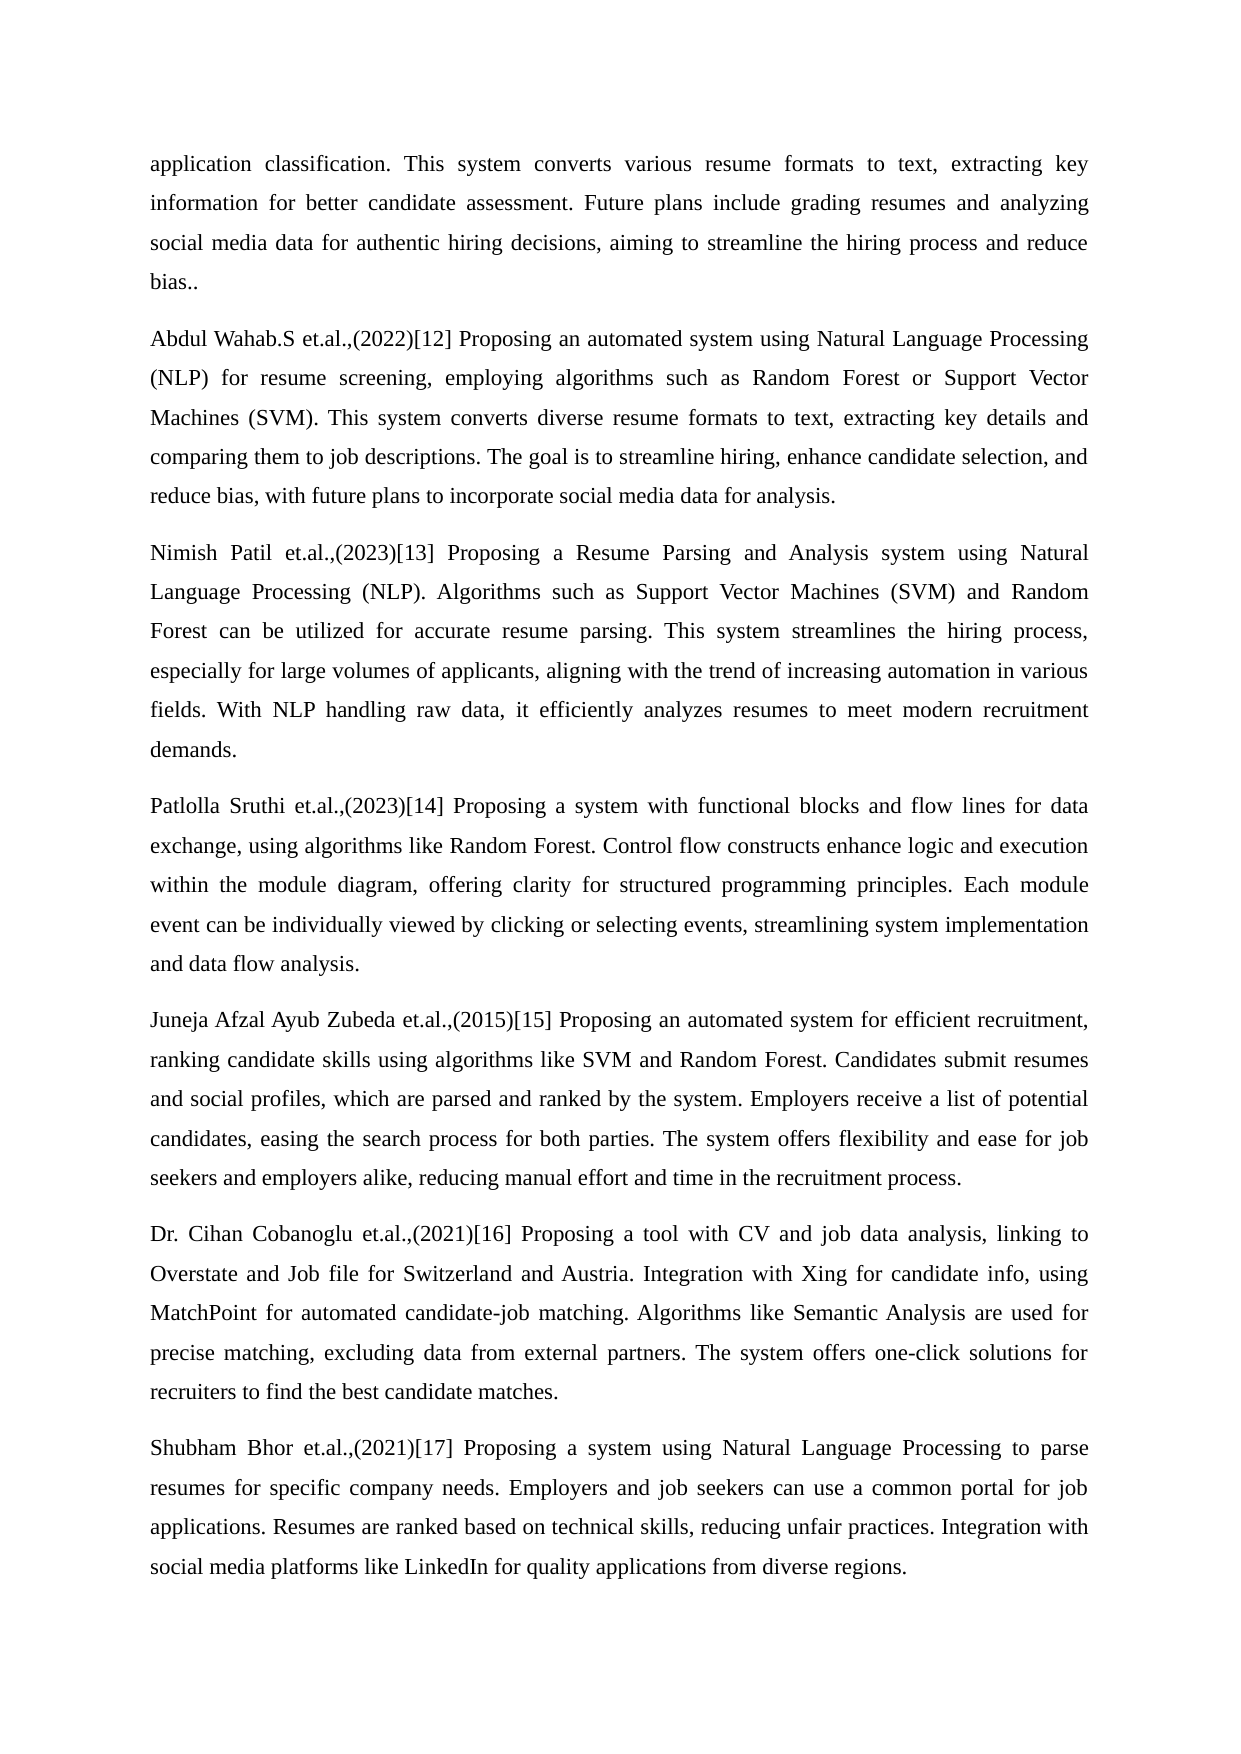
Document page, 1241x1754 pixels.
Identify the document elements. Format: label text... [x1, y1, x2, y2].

text Nimish Patil et.al.,(2023)[13] Proposing a Resume Parsing and Analysis system using Natural Language Processing (NLP). Algorithms such as Support Vector Machines (SVM) and Random Forest can be utilized for accurate resume parsing. This system streamlines the hiring process, especially for large volumes of applicants, aligning with the trend of increasing automation in various fields. With NLP handling raw data, it efficiently analyzes resumes to meet modern recruitment demands. [150, 539, 1090, 762]
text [150, 150, 1090, 295]
text Patlolla Sruthi et.al.,(2023)[14] Proposing a system with functional blocks and flow lines for data exchange, using algorithms like Random Forest. Control flow constructs enhance logic and execution within the module diagram, offering clarity for structured programming principles. Each module event can be individually viewed by clicking or selecting events, streamlining system implementation and data flow analysis. [150, 792, 1090, 976]
text Shubham Bhor et.al.,(2021)[17] Proposing a system using Natural Language Processing to parse resumes for specific company needs. Employers and job seekers can use a common portal for job applications. Resumes are ranked based on technical skills, reducing unfair practices. Integration with social media platforms like LinkedIn for quality applications from diverse regions. [150, 1434, 1090, 1579]
text Abdul Wahab.S et.al.,(2022)[12] Proposing an automated system using Natural Language Processing (NLP) for resume screening, employing algorithms such as Random Forest or Support Vector Machines (SVM). This system converts diverse resume formats to text, extracting key details and comparing them to job descriptions. The goal is to streamline hiring, enhance candidate selection, and reduce bias, with future plans to incorporate social media data for analysis. [150, 324, 1090, 509]
text Juneja Afzal Ayub Zubeda et.al.,(2015)[15] Proposing an automated system for efficient recruitment, ranking candidate skills using algorithms like SVM and Random Forest. Candidates submit resumes and social profiles, which are parsed and ranked by the system. Employers receive a list of potential candidates, easing the search process for both parties. The system offers flexibility and ease for job seekers and employers alike, reducing manual effort and time in the recruitment process. [150, 1006, 1090, 1191]
text Dr. Cihan Cobanoglu et.al.,(2021)[16] Proposing a tool with CV and job data analysis, linking to Overstate and Job file for Switzerland and Austria. Integration with Xing for candidate info, using MatchPoint for automated candidate-job matching. Algorithms like Semantic Analysis are used for precise matching, excluding data from external partners. The system offers one-click solutions for recruiters to find the best candidate matches. [150, 1220, 1090, 1404]
